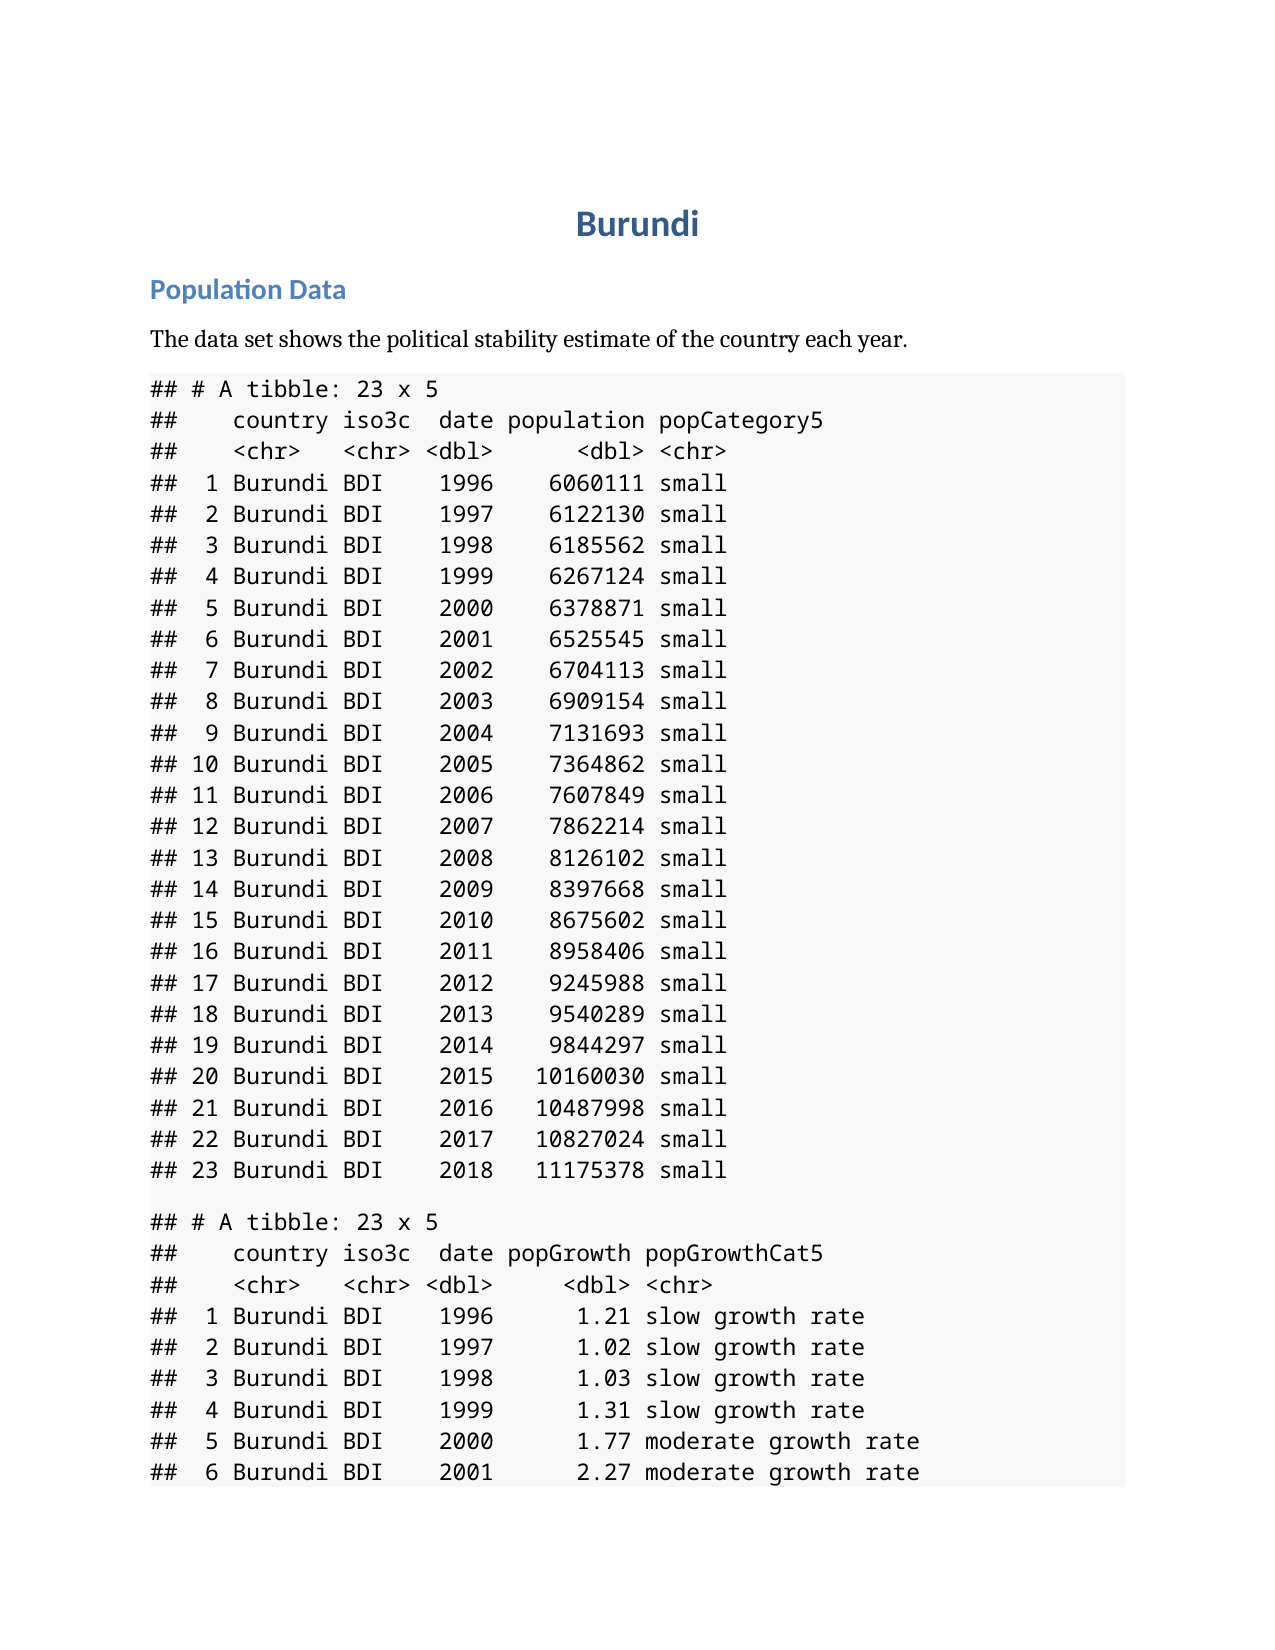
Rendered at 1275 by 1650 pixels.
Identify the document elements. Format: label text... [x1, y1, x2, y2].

title Burundi [150, 200, 1125, 246]
subtitle Population Data [150, 271, 1125, 306]
text ## # A tibble: 23 x 5 ## country iso3c date population popCategory5 ## <chr> <chr> <dbl> <dbl> <chr> ## 1 Burundi BDI 1996 6060111 small ## 2 Burundi BDI 1997 6122130 small ## 3 Burundi BDI 1998 6185562 small ## 4 Burundi BDI 1999 6267124 small ## 5 Burundi BDI 2000 6378871 small ## 6 Burundi BDI 2001 6525545 small ## 7 Burundi BDI 2002 6704113 small ## 8 Burundi BDI 2003 6909154 small ## 9 Burundi BDI 2004 7131693 small ## 10 Burundi BDI 2005 7364862 small ## 11 Burundi BDI 2006 7607849 small ## 12 Burundi BDI 2007 7862214 small ## 13 Burundi BDI 2008 8126102 small ## 14 Burundi BDI 2009 8397668 small ## 15 Burundi BDI 2010 8675602 small ## 16 Burundi BDI 2011 8958406 small ## 17 Burundi BDI 2012 9245988 small ## 18 Burundi BDI 2013 9540289 small ## 19 Burundi BDI 2014 9844297 small ## 20 Burundi BDI 2015 10160030 small ## 21 Burundi BDI 2016 10487998 small ## 22 Burundi BDI 2017 10827024 small ## 23 Burundi BDI 2018 11175378 small [150, 373, 1125, 1185]
text The data set shows the political stability estimate of the country each year. [150, 325, 1125, 354]
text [150, 1206, 1125, 1487]
